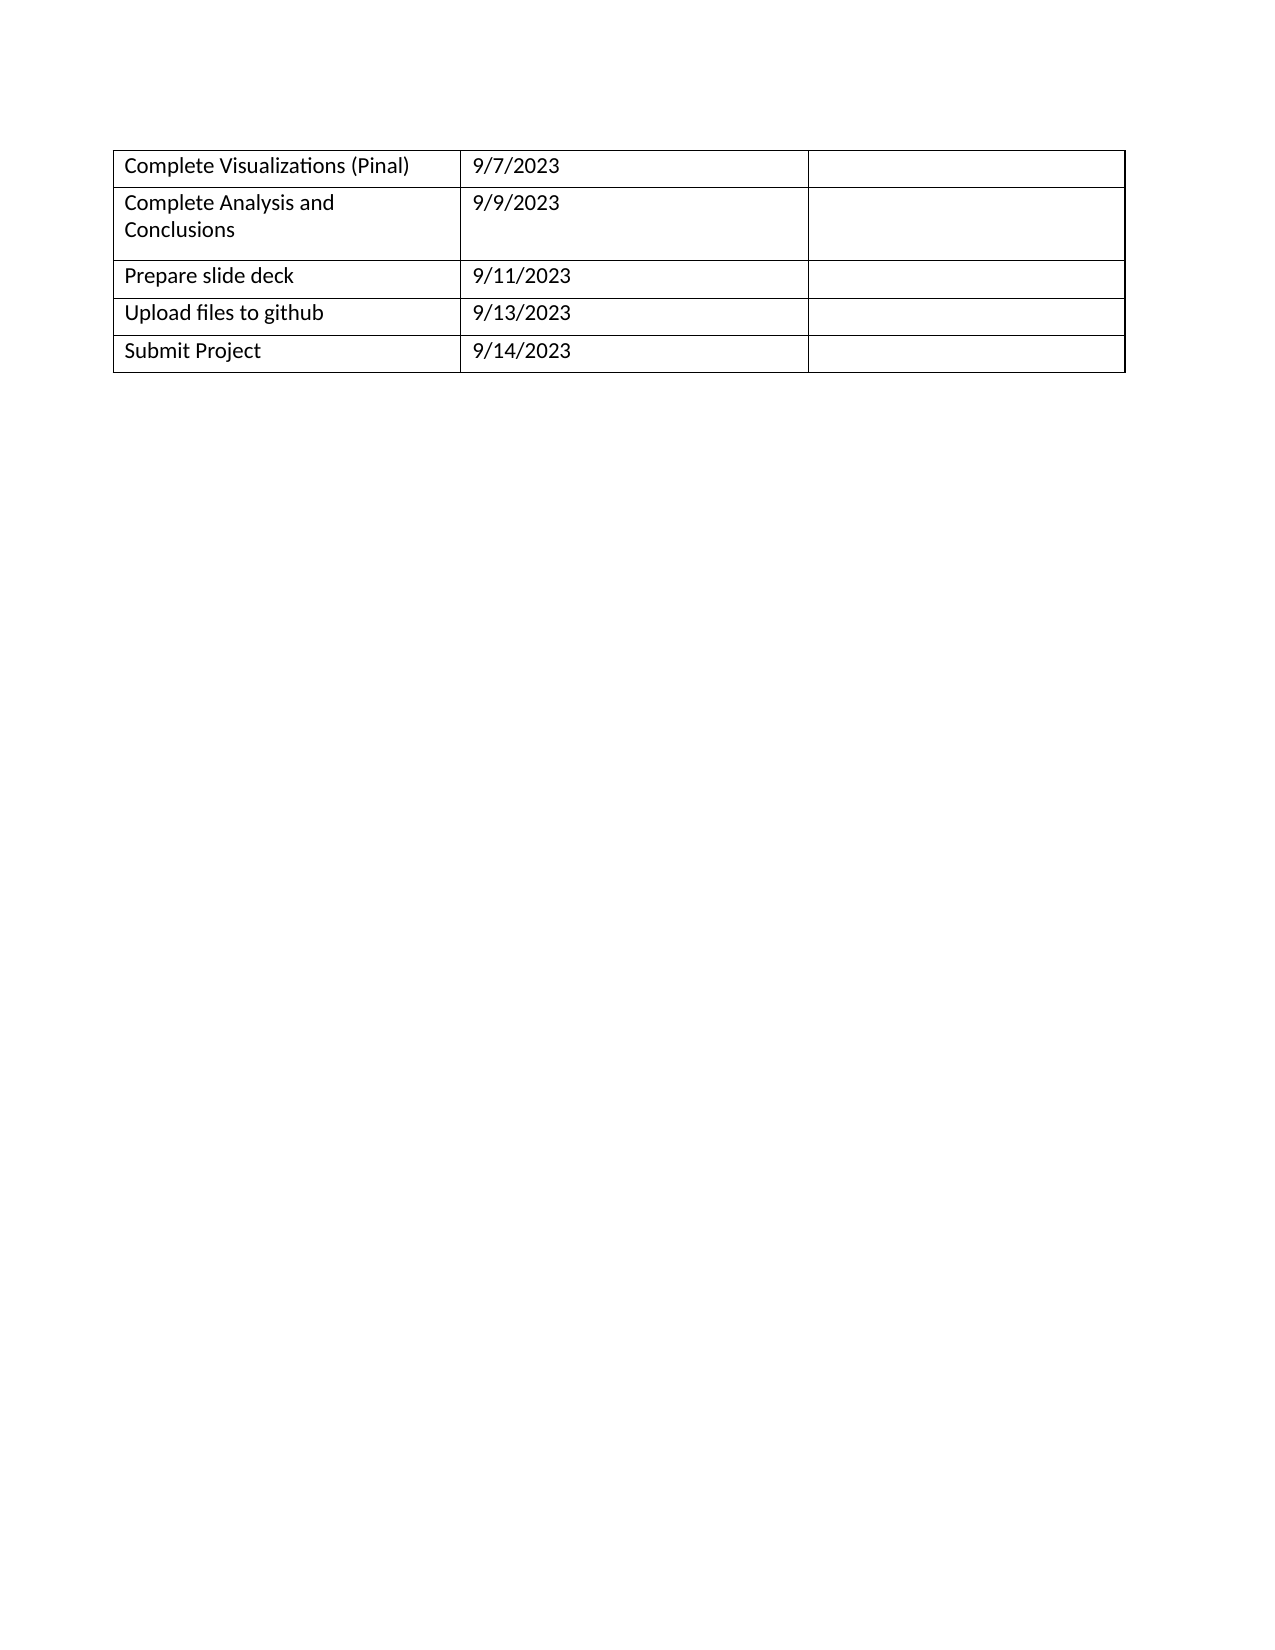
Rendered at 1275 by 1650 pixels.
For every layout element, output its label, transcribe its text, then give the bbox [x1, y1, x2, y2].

table_cell Complete Visualizations (Pinal) [114, 151, 460, 187]
table_cell Prepare slide deck [114, 261, 460, 297]
table_cell Submit Project [114, 336, 460, 372]
table_cell [809, 336, 1124, 372]
table_cell [809, 299, 1124, 335]
table_cell 9/9/2023 [461, 188, 808, 260]
table_cell Upload files to github [114, 299, 460, 335]
table_cell 9/11/2023 [461, 261, 808, 297]
table_cell Complete Analysis and Conclusions [114, 188, 460, 260]
table_cell [809, 188, 1124, 260]
table_cell 9/14/2023 [461, 336, 808, 372]
table_cell [809, 261, 1124, 297]
table_cell 9/7/2023 [461, 151, 808, 187]
table_cell 9/13/2023 [461, 299, 808, 335]
table_cell [809, 151, 1124, 187]
